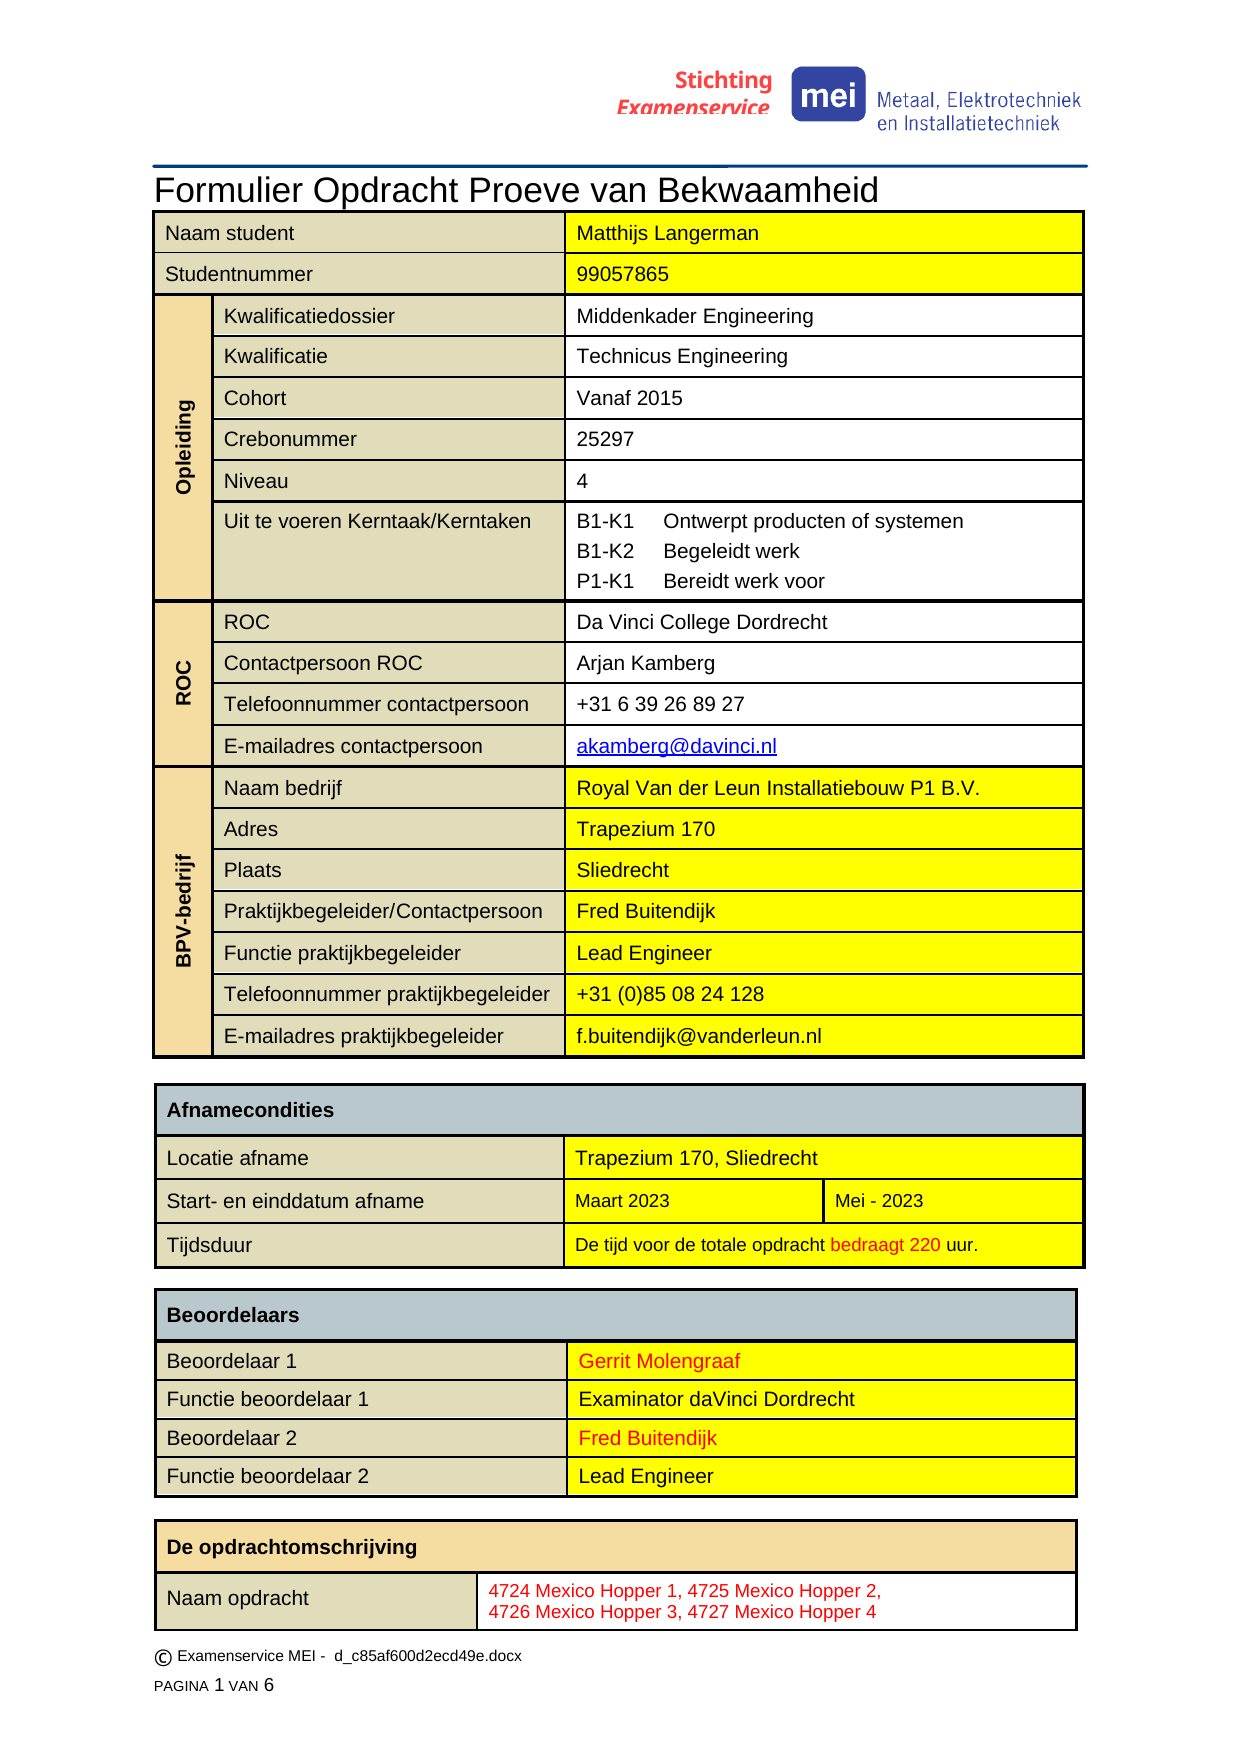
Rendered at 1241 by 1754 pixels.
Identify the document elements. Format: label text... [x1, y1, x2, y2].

table_cell Locatie afname [157, 1137, 563, 1178]
table_cell Trapezium 170 [566, 809, 1082, 848]
table_cell De tijd voor de totale opdracht bedraagt 220 uur. [565, 1224, 1082, 1266]
table_cell akamberg@davinci.nl [566, 726, 1082, 765]
table_cell Beoordelaar 1 [157, 1343, 566, 1379]
table_header Beoordelaars [157, 1291, 1075, 1339]
table_cell Kwalificatie [214, 337, 564, 376]
table_cell Mei - 2023 [825, 1180, 1082, 1222]
table_cell 25297 [566, 420, 1082, 459]
table_cell Functie beoordelaar 2 [157, 1458, 566, 1494]
table_cell f.buitendijk@vanderleun.nl [566, 1016, 1082, 1055]
table_cell ROC [155, 603, 211, 765]
table_cell Middenkader Engineering [566, 296, 1082, 334]
table_cell Cohort [214, 378, 564, 417]
table_cell E-mailadres praktijkbegeleider [214, 1016, 564, 1055]
table_header Naam student [155, 213, 564, 252]
text Formulier Opdracht Proeve van Bekwaamheid [153, 168, 1078, 210]
table_cell BPV-bedrijf [155, 768, 211, 1055]
table_cell Technicus Engineering [566, 337, 1082, 376]
table_cell Start- en einddatum afname [157, 1180, 563, 1222]
table_cell Lead Engineer [568, 1458, 1075, 1494]
table_cell Niveau [214, 461, 564, 500]
table_cell Sliedrecht [566, 850, 1082, 889]
table_cell Trapezium 170, Sliedrecht [565, 1137, 1082, 1178]
table_cell Da Vinci College Dordrecht [566, 603, 1082, 641]
table_cell Contactpersoon ROC [214, 643, 564, 682]
table_cell Crebonummer [214, 420, 564, 459]
table_cell Kwalificatiedossier [214, 296, 564, 334]
table_cell Beoordelaar 2 [157, 1420, 566, 1456]
table_cell 4 [566, 461, 1082, 500]
table_cell Plaats [214, 850, 564, 889]
table_cell Studentnummer [155, 253, 564, 293]
table_cell Functie beoordelaar 1 [157, 1381, 566, 1417]
table_cell Arjan Kamberg [566, 643, 1082, 682]
table_cell Royal Van der Leun Installatiebouw P1 B.V. [566, 768, 1082, 807]
table_cell E-mailadres contactpersoon [214, 726, 564, 765]
table_cell ROC [214, 603, 564, 641]
table_cell Ontwerpt producten of systemen Begeleidt werk Bereidt werk voor [652, 503, 1082, 599]
table_cell Fred Buitendijk [566, 892, 1082, 931]
table_cell Examinator daVinci Dordrecht [568, 1381, 1075, 1417]
table_cell Naam bedrijf [214, 768, 564, 807]
table_cell Praktijkbegeleider/ Contactpersoon [214, 892, 564, 931]
table_cell Maart 2023 [565, 1180, 822, 1222]
picture [628, 59, 1088, 143]
table_cell Telefoonnummer contactpersoon [214, 684, 564, 724]
table_cell Functie praktijkbegeleider [214, 933, 564, 972]
table_cell Adres [214, 809, 564, 848]
table_cell Uit te voeren Kerntaak/Kerntaken [214, 503, 564, 599]
table_cell Fred Buitendijk [568, 1420, 1075, 1456]
table_cell Tijdsduur [157, 1224, 563, 1266]
table_cell B1-K1 B1-K2 P1-K1 [566, 503, 652, 599]
table_cell Opleiding [155, 296, 211, 599]
table_header Matthijs Langerman [566, 213, 1082, 252]
table_cell Telefoonnummer praktijkbegeleider [214, 975, 564, 1014]
table_header Afnamecondities [157, 1086, 1082, 1134]
table_cell Lead Engineer [566, 933, 1082, 972]
table_cell Vanaf 2015 [566, 378, 1082, 417]
table_header De opdrachtomschrijving [157, 1522, 1075, 1571]
table_cell Naam opdracht Geef de opdracht een naam. Dit kan bijvoorbeeld het ordernummer zijn, maar ook een naam die aansluit bij de inhoud [157, 1574, 476, 1629]
table_cell 4724 Mexico Hopper 1, 4725 Mexico Hopper 2, 4726 Mexico Hopper 3, 4727 Mexico Hopper 4 – Baggerautomatisering [478, 1574, 1075, 1629]
table_cell Gerrit Molengraaf [568, 1343, 1075, 1379]
table_cell 99057865 [566, 254, 1082, 293]
table_cell +31 (0)85 08 24 128 [566, 975, 1082, 1014]
table_cell +31 6 39 26 89 27 [566, 684, 1082, 724]
